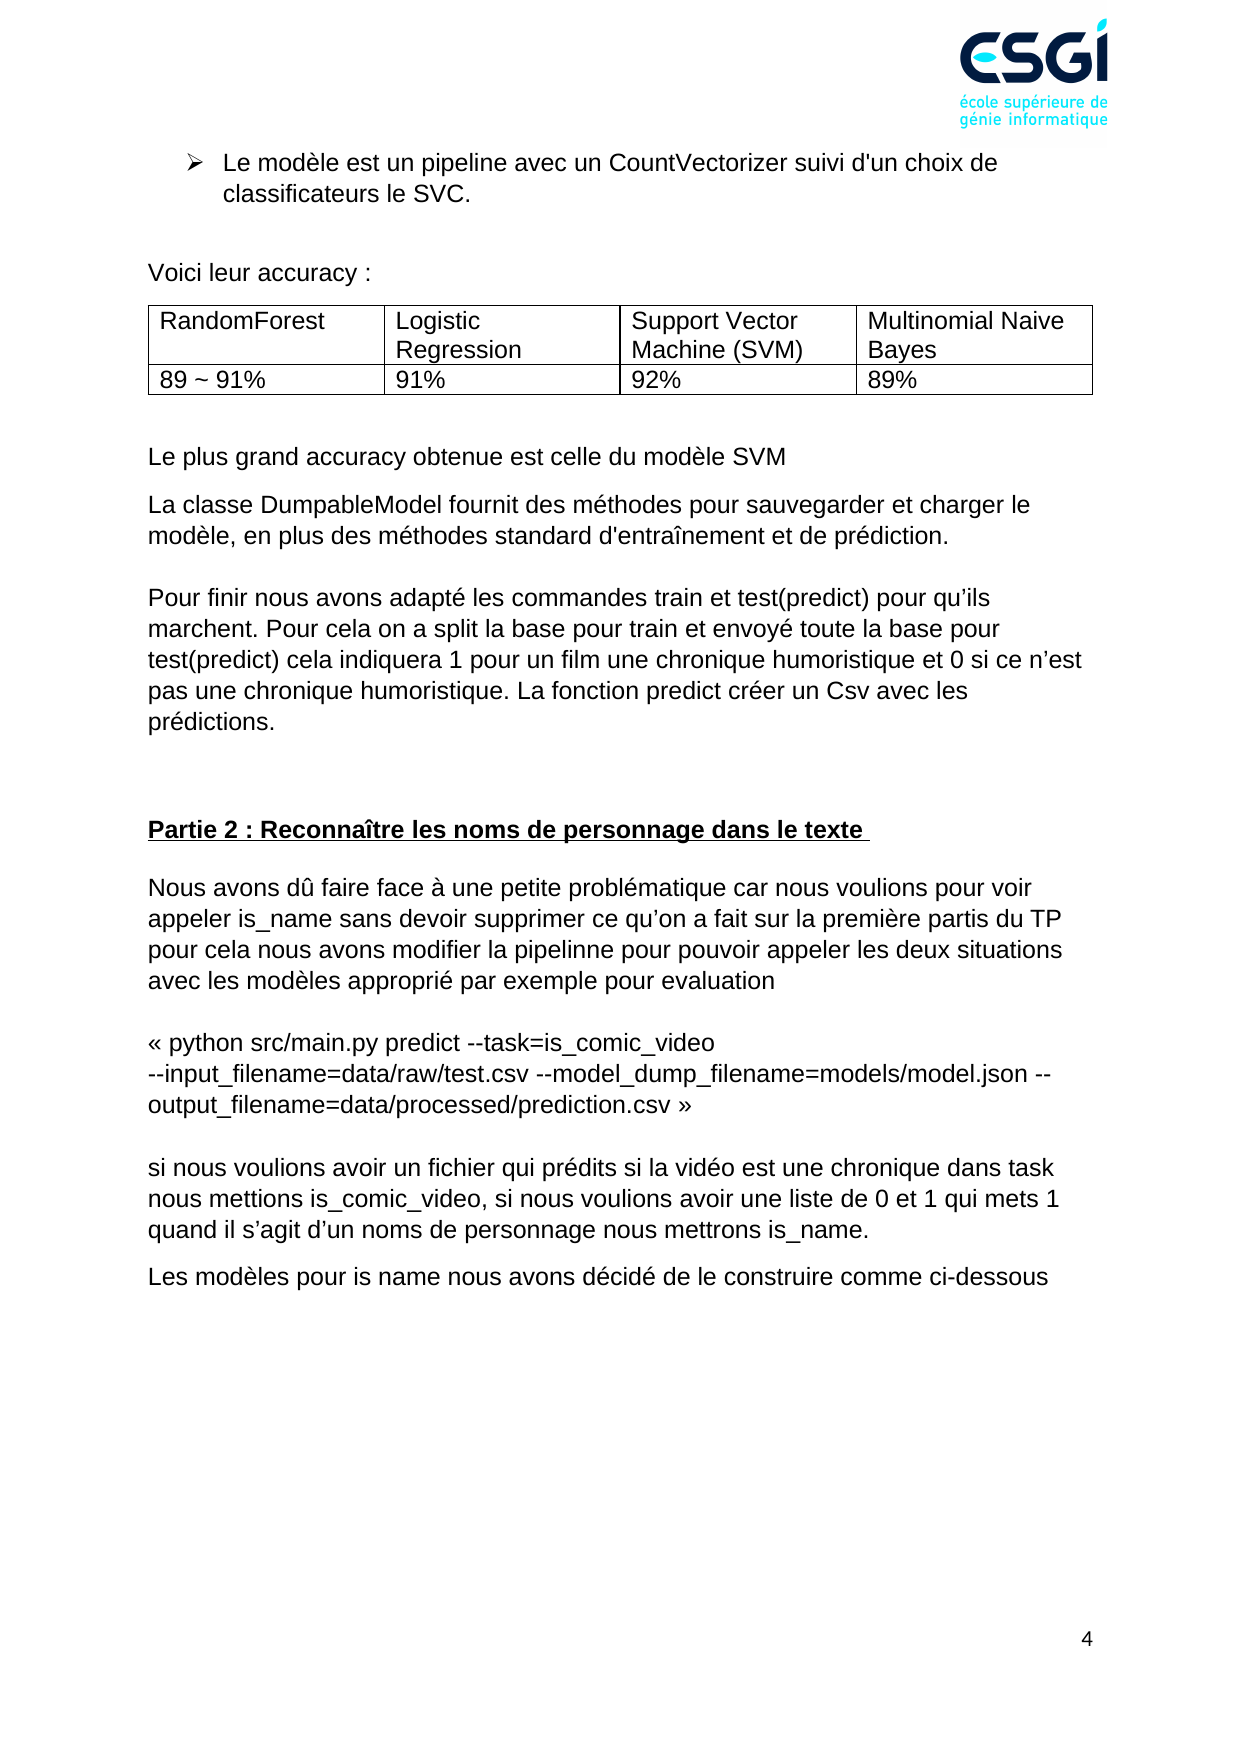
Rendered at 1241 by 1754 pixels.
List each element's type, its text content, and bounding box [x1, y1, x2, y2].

text Nous avons dû faire face à une petite problématique car nous voulions pour voir appeler is_name sans devoir supprimer ce qu’on a fait sur la première partis du TP pour cela nous avons modifier la pipelinne pour pouvoir appeler les deux situations avec les modèles approprié par exemple pour evaluation « python src/main.py predict --task=is_comic_video --input_filename=data/raw/test.csv --model_dump_filename=models/model.json --output_filename=data/processed/prediction.csv » si nous voulions avoir un fichier qui prédits si la vidéo est une chronique dans task nous mettions is_comic_video, si nous voulions avoir une liste de 0 et 1 qui mets 1 quand il s’agit d’un noms de personnage nous mettrons is_name. [148, 873, 1093, 1243]
table_cell 92% [621, 365, 856, 393]
table_header RandomForest [149, 306, 384, 364]
text Le plus grand accuracy obtenue est celle du modèle SVM [148, 442, 1093, 471]
list Le modèle est un pipeline avec un CountVectorizer suivi d'un choix de classificateurs le SVC. [185, 148, 1093, 207]
text Voici leur accuracy : [148, 257, 1093, 286]
table_cell 89 ~ 91% [149, 365, 384, 393]
table_header Support Vector Machine (SVM) [621, 306, 856, 364]
table_header Multinomial Naive Bayes [857, 306, 1092, 364]
subtitle Les modèles pour is name nous avons décidé de le construire comme ci-dessous [148, 1262, 1093, 1328]
table_cell 91% [385, 365, 619, 393]
text Partie 2 : Reconnaître les noms de personnage dans le texte [148, 815, 1093, 844]
table_cell 89% [857, 365, 1092, 393]
text La classe DumpableModel fournit des méthodes pour sauvegarder et charger le modèle, en plus des méthodes standard d'entraînement et de prédiction. Pour finir nous avons adapté les commandes train et test(predict) pour qu’ils marchent. Pour cela on a split la base pour train et envoyé toute la base pour test(predict) cela indiquera 1 pour un film une chronique humoristique et 0 si ce n’est pas une chronique humoristique. La fonction predict créer un Csv avec les prédictions. [148, 490, 1093, 736]
picture [960, 0, 1108, 148]
table_header Logistic Regression [385, 306, 619, 364]
